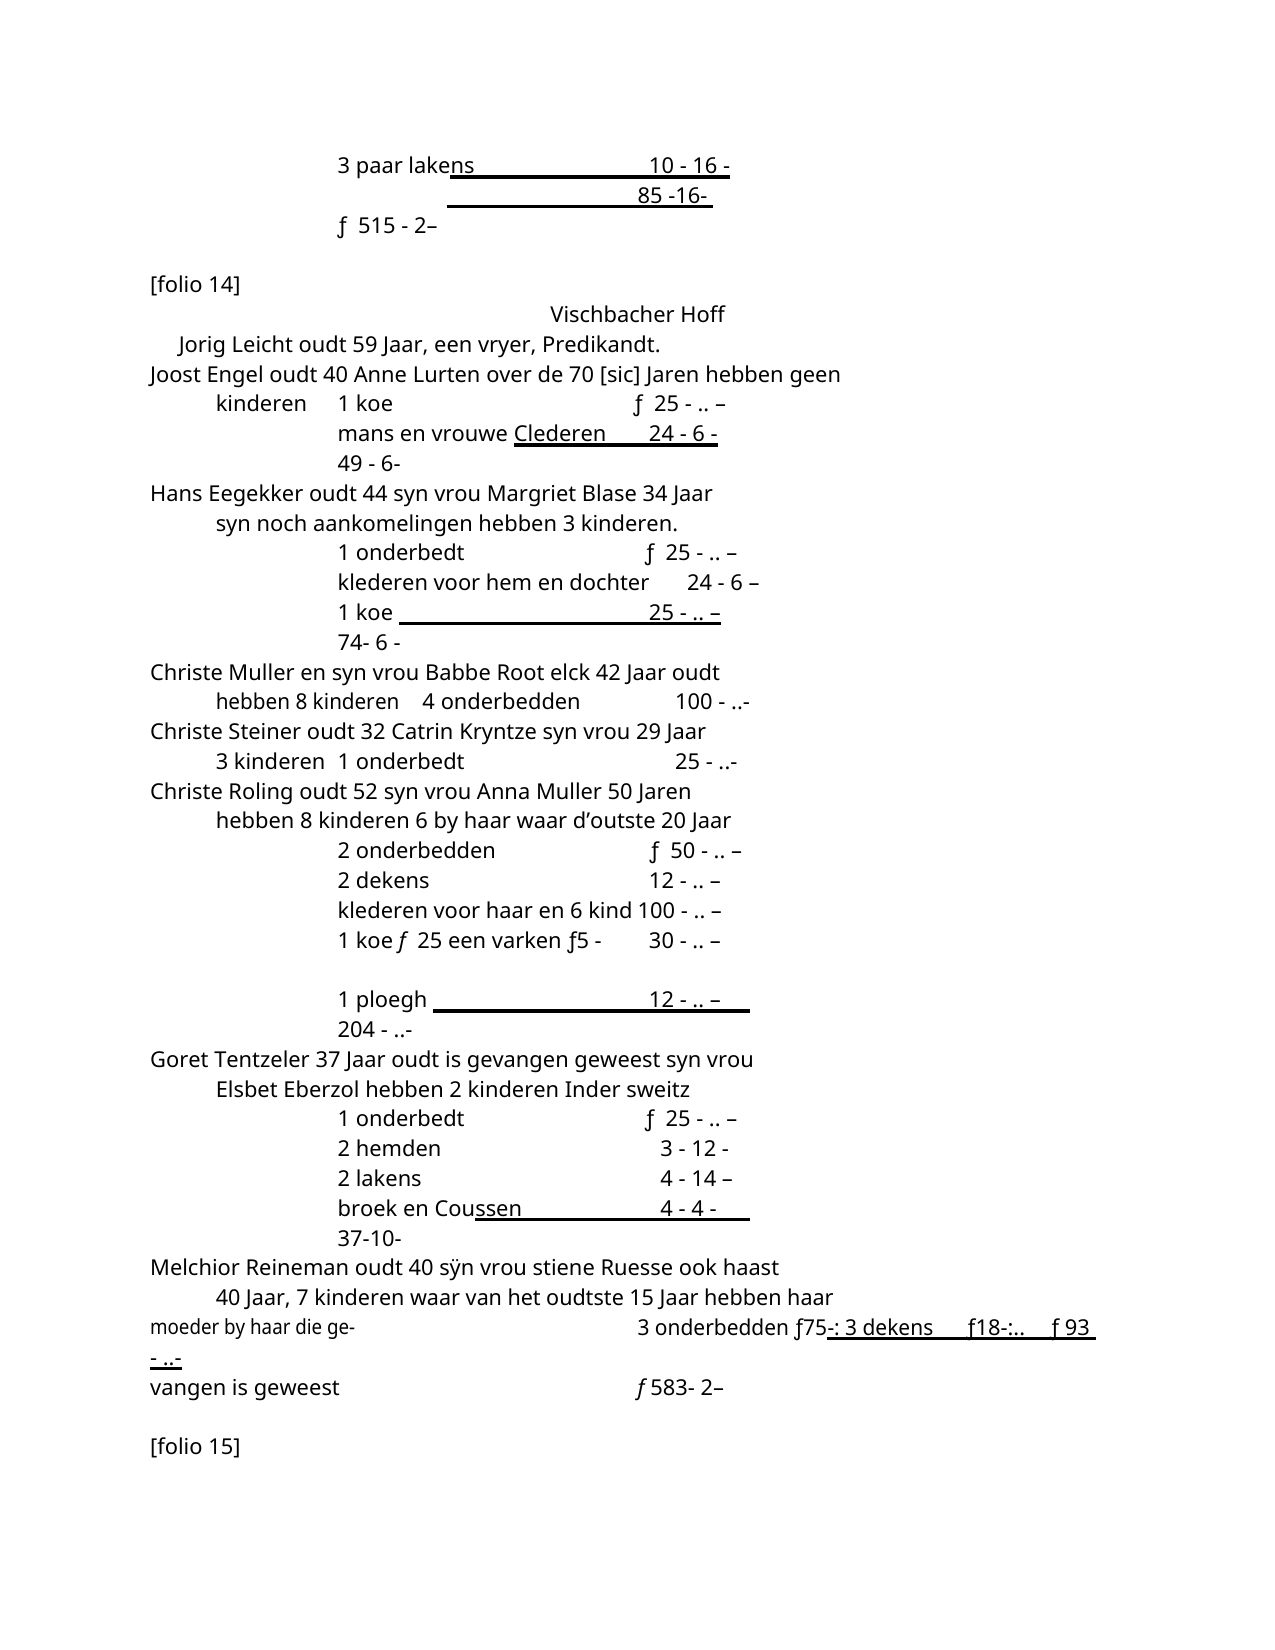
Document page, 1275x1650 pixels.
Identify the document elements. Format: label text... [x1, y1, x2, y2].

text moeder by haar die ge- 3 onderbedden ƒ75-: 3 dekens ƒ18-:.. ƒ 93 - ..- [150, 1312, 1125, 1371]
text 74- 6 - [150, 627, 1125, 656]
text 3 kinderen 1 onderbedt 25 - ..- [150, 746, 1125, 776]
text 49 - 6- [150, 448, 1125, 478]
text klederen voor hem en dochter 24 - 6 – [150, 567, 1125, 597]
text 85 -16- [150, 180, 1125, 209]
text Christe Muller en syn vrou Babbe Root elck 42 Jaar oudt [150, 656, 1125, 686]
text 2 dekens 12 - .. – [150, 865, 1125, 895]
text 3 paar lakens 10 - 16 - [150, 150, 1125, 180]
text Joost Engel oudt 40 Anne Lurten over de 70 [sic] Jaren hebben geen [150, 358, 1125, 388]
text klederen voor haar en 6 kind 100 - .. – [150, 895, 1125, 924]
text 1 koe f 25 een varken ƒ5 - 30 - .. – [150, 924, 1125, 954]
text 37-10- [150, 1222, 1125, 1252]
text 1 koe 25 - .. – [150, 597, 1125, 627]
text 40 Jaar, 7 kinderen waar van het oudtste 15 Jaar hebben haar [150, 1282, 1125, 1312]
text Christe Steiner oudt 32 Catrin Kryntze syn vrou 29 Jaar [150, 716, 1125, 746]
text ƒ 515 - 2– [150, 209, 1125, 239]
text [folio 15] [150, 1431, 1125, 1461]
text syn noch aankomelingen hebben 3 kinderen. [150, 507, 1125, 537]
text Vischbacher Hoff [150, 299, 1125, 329]
text kinderen 1 koe ƒ 25 - .. – [150, 388, 1125, 418]
text hebben 8 kinderen 6 by haar waar d’outste 20 Jaar [150, 805, 1125, 835]
text Jorig Leicht oudt 59 Jaar, een vryer, Predikandt. [150, 329, 1125, 358]
text Christe Roling oudt 52 syn vrou Anna Muller 50 Jaren [150, 776, 1125, 805]
text 1 ploegh 12 - .. – [150, 984, 1125, 1014]
text Goret Tentzeler 37 Jaar oudt is gevangen geweest syn vrou [150, 1044, 1125, 1073]
text 1 onderbedt ƒ 25 - .. – [150, 537, 1125, 567]
text Hans Eegekker oudt 44 syn vrou Margriet Blase 34 Jaar [150, 478, 1125, 507]
text 2 hemden 3 - 12 - [150, 1133, 1125, 1163]
text hebben 8 kinderen 4 onderbedden 100 - ..- [150, 686, 1125, 716]
text 2 onderbedden ƒ 50 - .. – [150, 835, 1125, 865]
text vangen is geweest f 583- 2– [150, 1371, 1125, 1401]
text Elsbet Eberzol hebben 2 kinderen Inder sweitz [150, 1073, 1125, 1103]
text Melchior Reineman oudt 40 sÿn vrou stiene Ruesse ook haast [150, 1252, 1125, 1282]
text 2 lakens 4 - 14 – [150, 1163, 1125, 1193]
text broek en Coussen 4 - 4 - [150, 1193, 1125, 1222]
text 1 onderbedt ƒ 25 - .. – [150, 1103, 1125, 1133]
text [folio 14] [150, 269, 1125, 299]
text 204 - ..- [150, 1014, 1125, 1044]
text mans en vrouwe Clederen 24 - 6 - [150, 418, 1125, 448]
